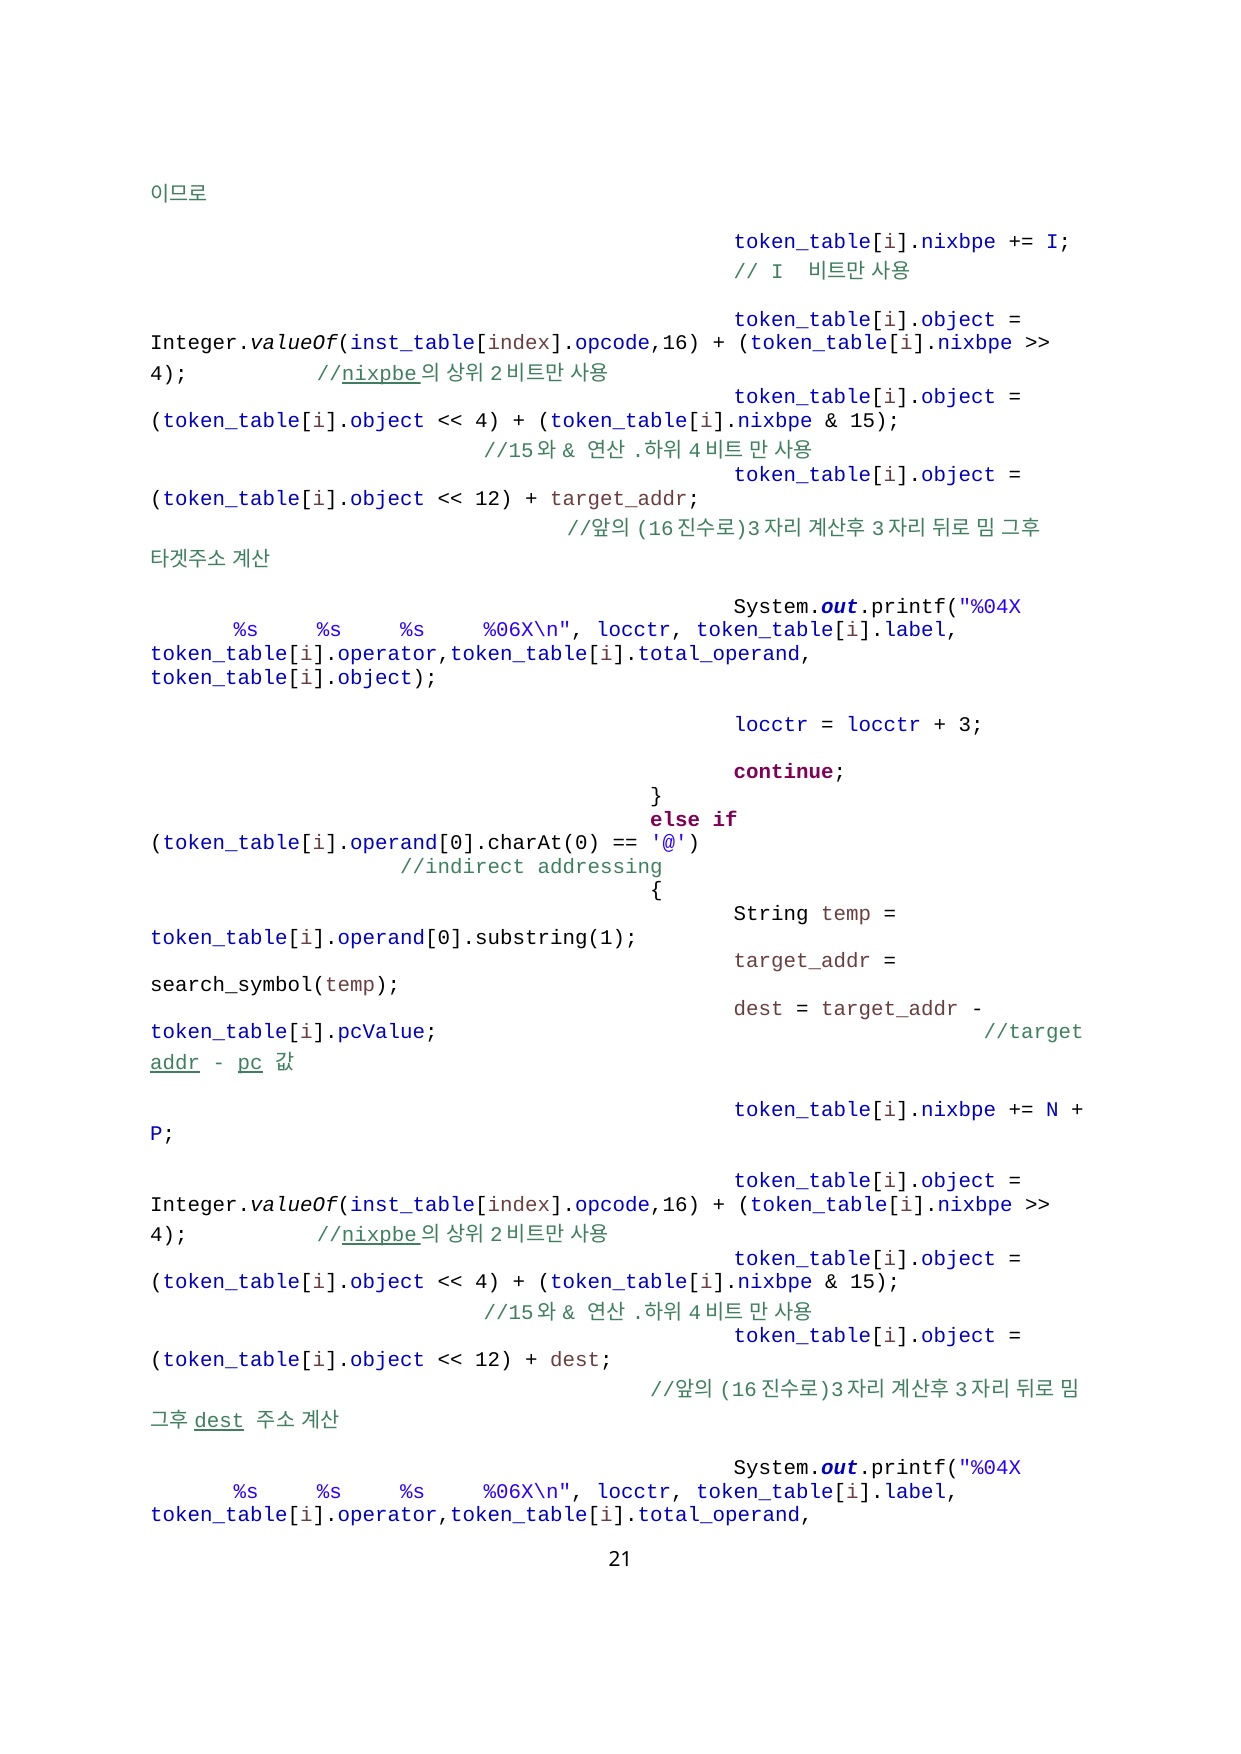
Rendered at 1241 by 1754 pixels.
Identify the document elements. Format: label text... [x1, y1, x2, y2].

text token_table[i].nixbpe += N + P; [150, 1099, 1090, 1146]
text } [150, 785, 1090, 808]
text continue; [150, 761, 1090, 785]
text token_table[i].nixbpe += I; // I 비트만 사용 [150, 231, 1090, 285]
text String temp = token_table[i].operand[0].substring(1); [150, 903, 1090, 950]
text token_table[i].object = (token_table[i].object << 4) + (token_table[i].nixbpe & 15); //15와 & 연산 .하위 4비트 만 사용 [150, 1248, 1090, 1325]
text locctr = locctr + 3; [150, 714, 1090, 761]
text { [150, 879, 1090, 903]
text token_table[i].object = Integer.valueOf(inst_table[index].opcode,16) + (token_table[i].nixbpe >> 4); //nixpbe의 상위 2비트만 사용 [150, 309, 1090, 386]
text dest = target_addr - token_table[i].pcValue; //target addr - pc 값 [150, 998, 1090, 1075]
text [150, 177, 1090, 207]
text token_table[i].object = (token_table[i].object << 12) + dest; //앞의 (16진수로)3자리 계산후 3자리 뒤로 밈 그후 dest 주소 계산 [150, 1325, 1090, 1433]
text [150, 1457, 1090, 1528]
text token_table[i].object = (token_table[i].object << 4) + (token_table[i].nixbpe & 15); //15와 & 연산 .하위 4비트 만 사용 [150, 386, 1090, 464]
text token_table[i].object = (token_table[i].object << 12) + target_addr; //앞의 (16진수로)3자리 계산후 3자리 뒤로 밈 그후 타겟주소 계산 [150, 464, 1090, 572]
text else if (token_table[i].operand[0].charAt(0) == '@') //indirect addressing [150, 808, 1090, 879]
text token_table[i].object = Integer.valueOf(inst_table[index].opcode,16) + (token_table[i].nixbpe >> 4); //nixpbe의 상위 2비트만 사용 [150, 1170, 1090, 1248]
text target_addr = search_symbol(temp); [150, 950, 1090, 998]
